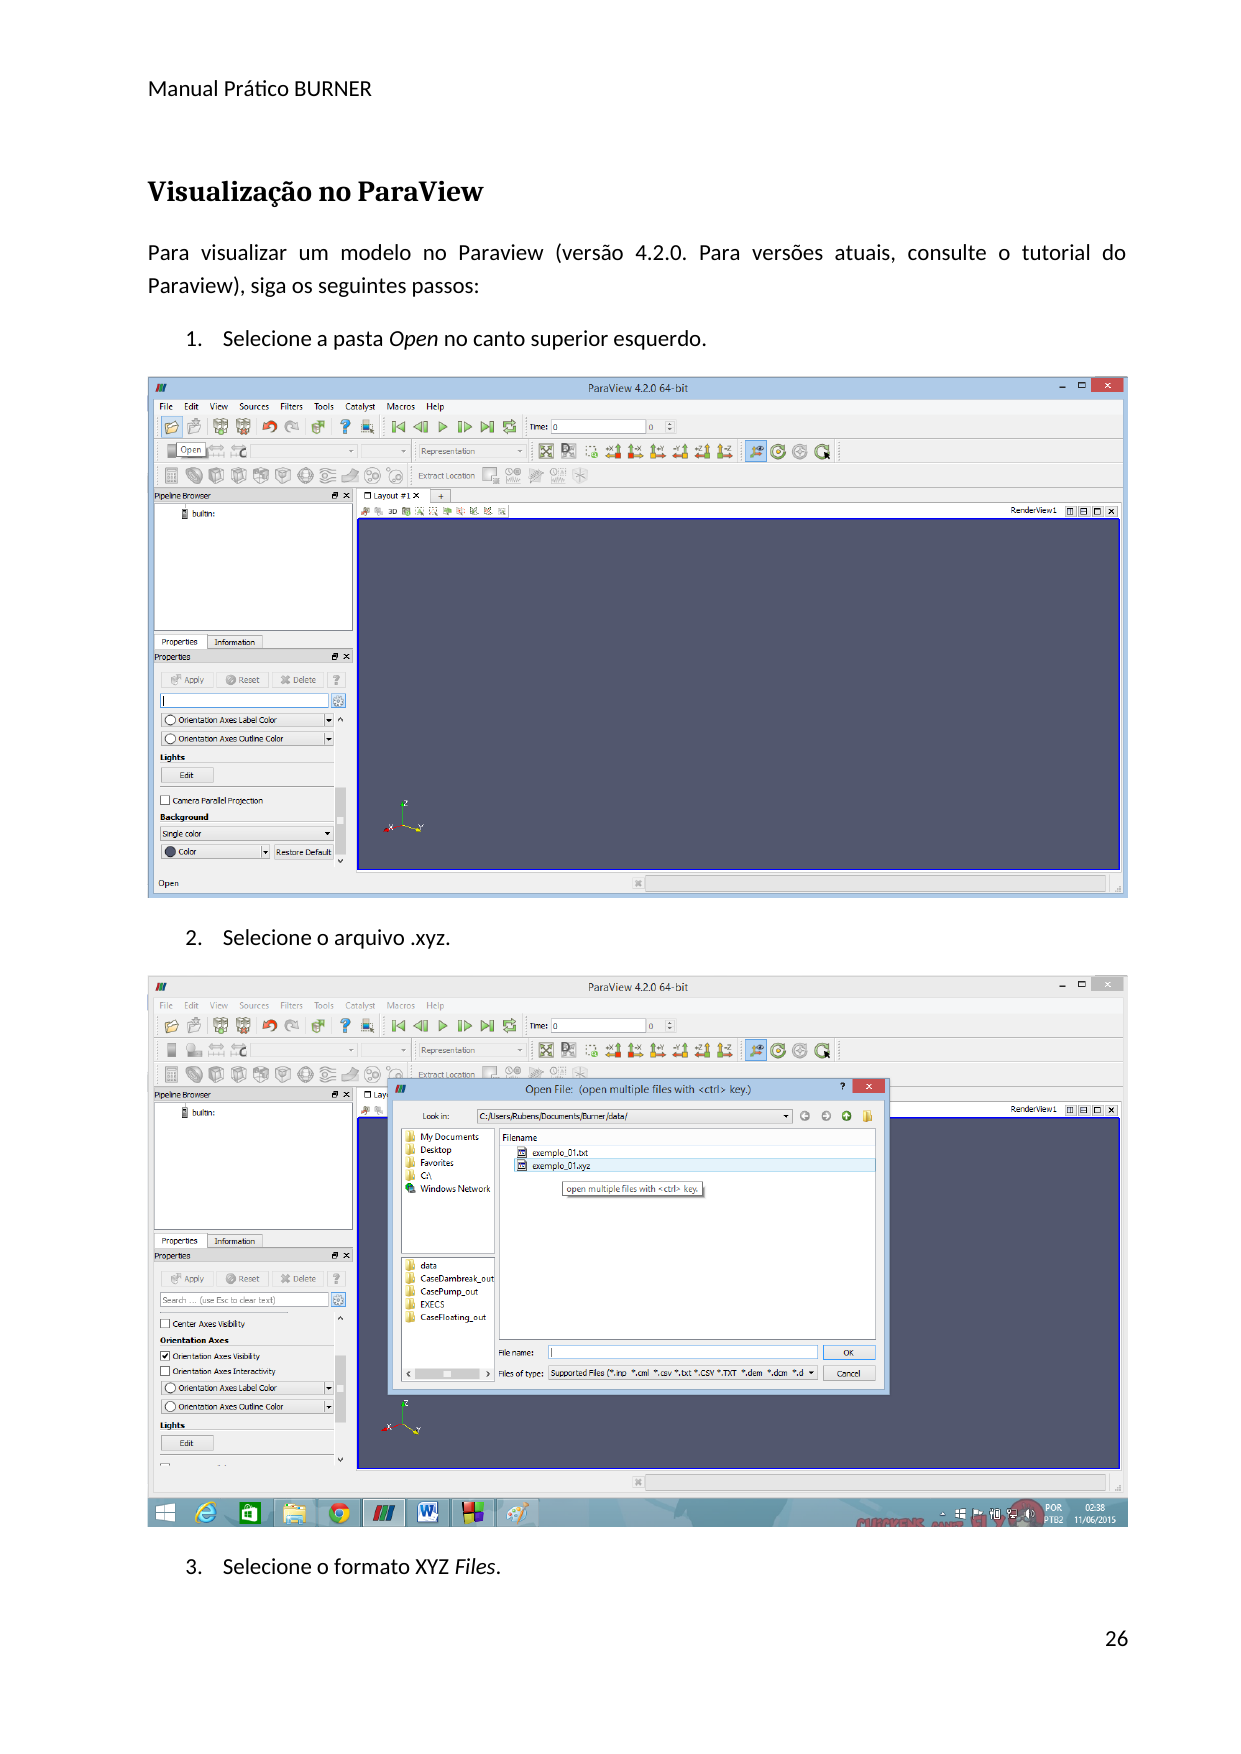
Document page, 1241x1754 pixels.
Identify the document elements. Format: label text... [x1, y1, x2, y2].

list Selecione a pasta Open no canto superior esquerdo. [185, 324, 1128, 352]
picture [147, 975, 1128, 1527]
list Selecione o formato XYZ Files. [185, 1552, 1128, 1580]
subtitle Visualização no ParaView [148, 175, 1128, 208]
list Selecione o arquivo .xyz. [185, 923, 1128, 951]
text Para visualizar um modelo no Paraview (versão 4.2.0. Para versões atuais, consulte o tutorial do Paraview), siga os seguintes passos: [148, 238, 1128, 299]
picture [147, 376, 1128, 898]
